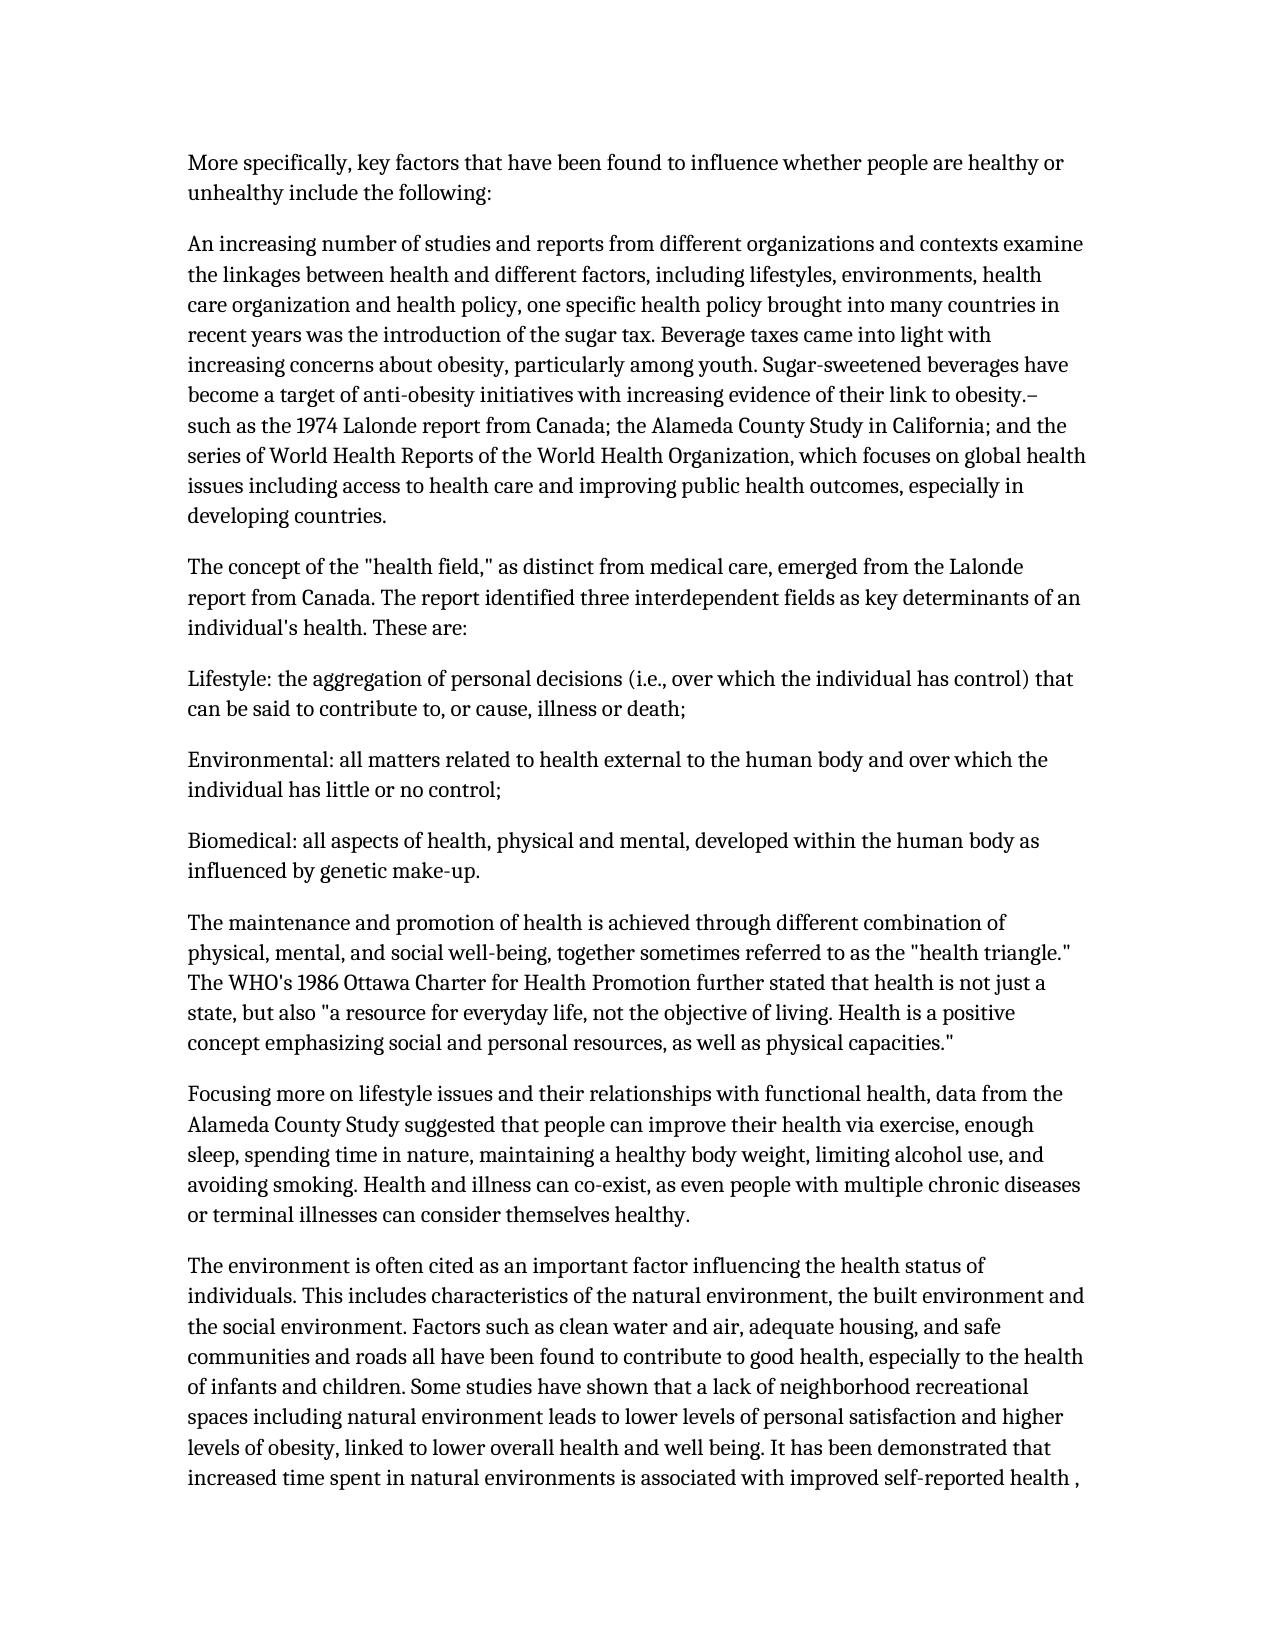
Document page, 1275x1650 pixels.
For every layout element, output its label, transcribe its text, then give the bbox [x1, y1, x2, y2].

text Biomedical: all aspects of health, physical and mental, developed within the human body as influenced by genetic make-up. [187, 828, 1087, 885]
text The concept of the "health field," as distinct from medical care, emerged from the Lalonde report from Canada. The report identified three interdependent fields as key determinants of an individual's health. These are: [187, 554, 1087, 641]
text More specifically, key factors that have been found to influence whether people are healthy or unhealthy include the following: [187, 150, 1087, 207]
text An increasing number of studies and reports from different organizations and contexts examine the linkages between health and different factors, including lifestyles, environments, health care organization and health policy, one specific health policy brought into many countries in recent years was the introduction of the sugar tax. Beverage taxes came into light with increasing concerns about obesity, particularly among youth. Sugar-sweetened beverages have become a target of anti-obesity initiatives with increasing evidence of their link to obesity.– such as the 1974 Lalonde report from Canada; the Alameda County Study in California; and the series of World Health Reports of the World Health Organization, which focuses on global health issues including access to health care and improving public health outcomes, especially in developing countries. [187, 231, 1087, 529]
text Lifestyle: the aggregation of personal decisions (i.e., over which the individual has control) that can be said to contribute to, or cause, illness or death; [187, 666, 1087, 722]
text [187, 1253, 1087, 1491]
text The maintenance and promotion of health is achieved through different combination of physical, mental, and social well-being, together sometimes referred to as the "health triangle." The WHO's 1986 Ottawa Charter for Health Promotion further stated that health is not just a state, but also "a resource for everyday life, not the objective of living. Health is a positive concept emphasizing social and personal resources, as well as physical capacities." [187, 909, 1087, 1057]
text Focusing more on lifestyle issues and their relationships with functional health, data from the Alameda County Study suggested that people can improve their health via exercise, enough sleep, spending time in nature, maintaining a healthy body weight, limiting alcohol use, and avoiding smoking. Health and illness can co-exist, as even people with multiple chronic diseases or terminal illnesses can consider themselves healthy. [187, 1081, 1087, 1228]
text Environmental: all matters related to health external to the human body and over which the individual has little or no control; [187, 747, 1087, 803]
